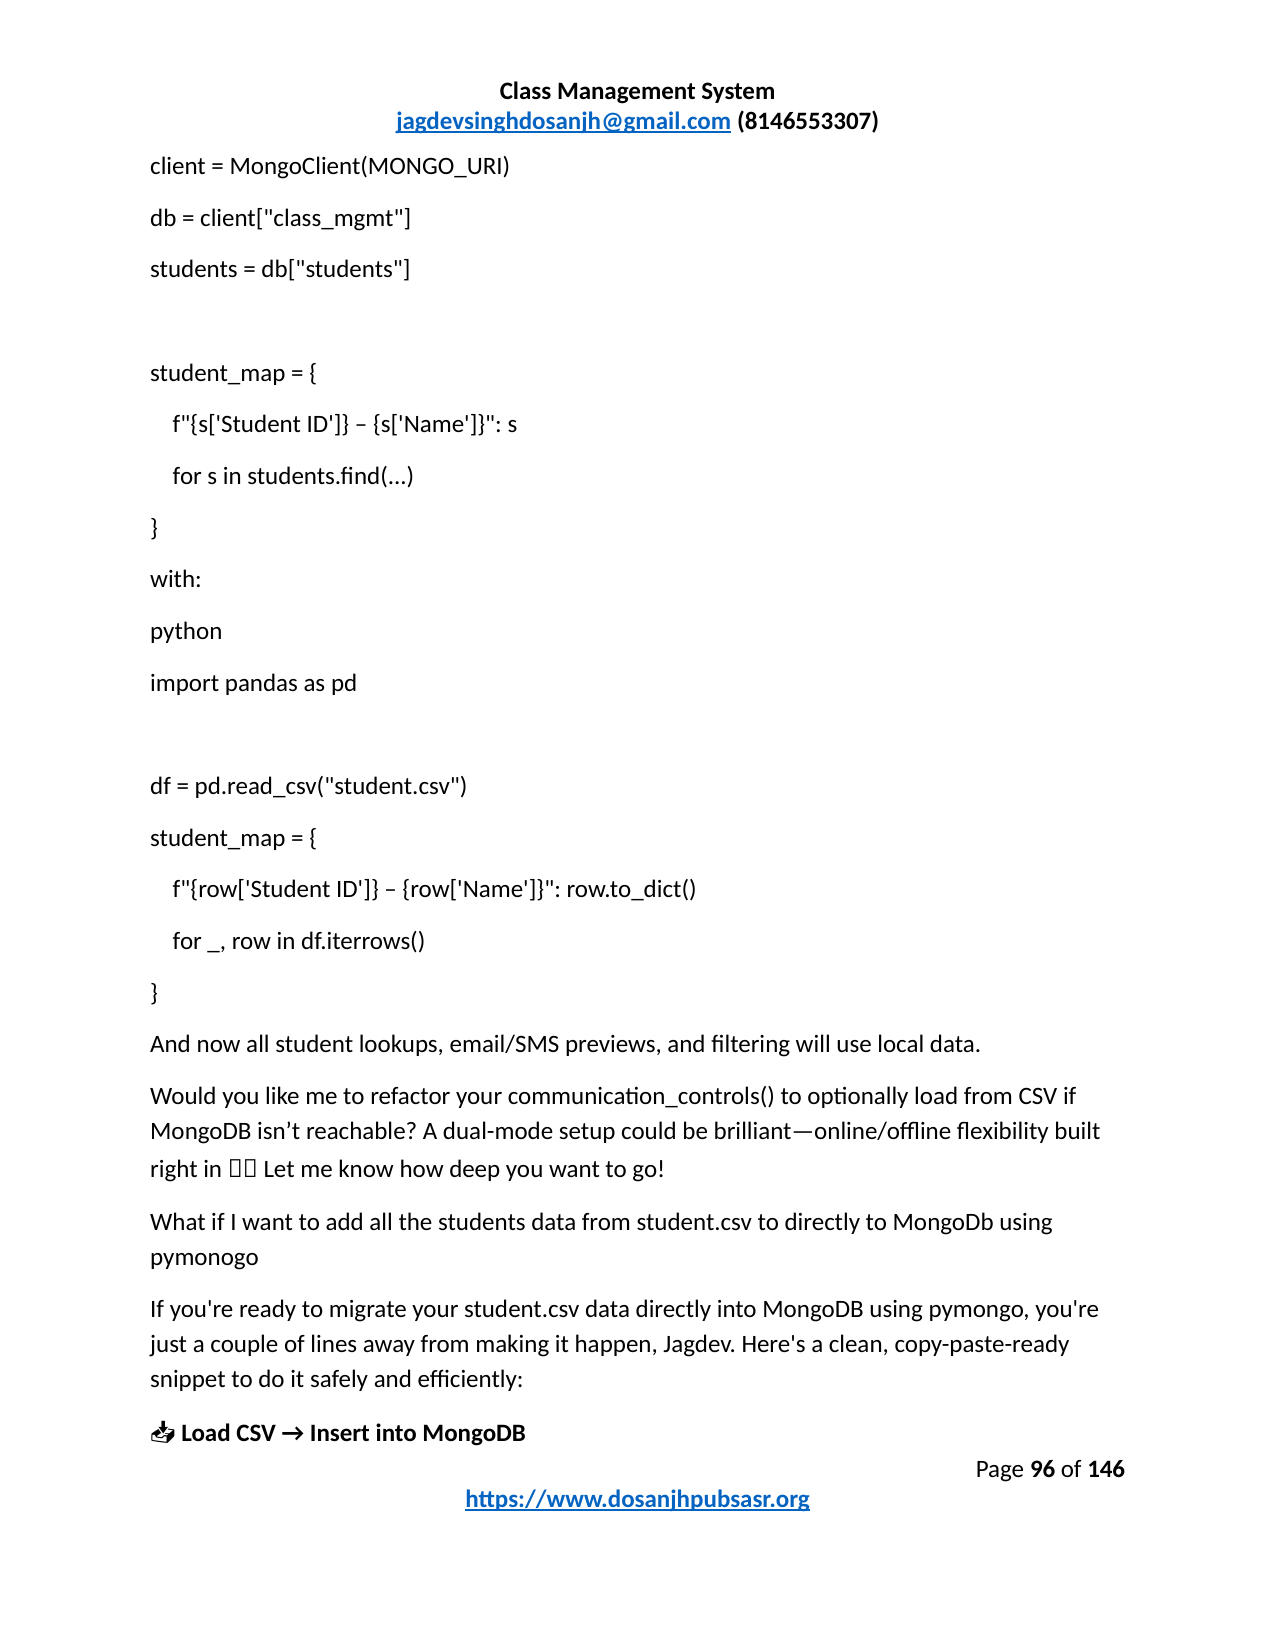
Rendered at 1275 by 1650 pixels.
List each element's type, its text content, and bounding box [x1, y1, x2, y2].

text students = db["students"] [150, 253, 1125, 284]
text with: [150, 563, 1125, 594]
text df = pd.read_csv("student.csv") [150, 770, 1125, 801]
text } [150, 512, 1125, 542]
text f"{row['Student ID']} – {row['Name']}": row.to_dict() [150, 873, 1125, 904]
text student_map = { [150, 357, 1125, 387]
text db = client["class_mgmt"] [150, 202, 1125, 232]
text } [150, 977, 1125, 1007]
text If you're ready to migrate your student.csv data directly into MongoDB using pymongo, you're just a couple of lines away from making it happen, Jagdev. Here's a clean, copy-paste-ready snippet to do it safely and efficiently: [150, 1293, 1125, 1394]
text And now all student lookups, email/SMS previews, and filtering will use local data. [150, 1028, 1125, 1059]
text python [150, 615, 1125, 646]
text student_map = { [150, 822, 1125, 852]
text import pandas as pd [150, 667, 1125, 697]
text for _, row in df.iterrows() [150, 925, 1125, 956]
text for s in students.find(...) [150, 460, 1125, 491]
text 📥 Load CSV → Insert into MongoDB [150, 1415, 1125, 1449]
text Would you like me to refactor your communication_controls() to optionally load from CSV if MongoDB isn’t reachable? A dual-mode setup could be brilliant—online/offline flexibility built right in 💾🧠 Let me know how deep you want to go! [150, 1080, 1125, 1185]
text client = MongoClient(MONGO_URI) [150, 150, 1125, 181]
text What if I want to add all the students data from student.csv to directly to MongoDb using pymonogo [150, 1206, 1125, 1272]
text f"{s['Student ID']} – {s['Name']}": s [150, 408, 1125, 439]
